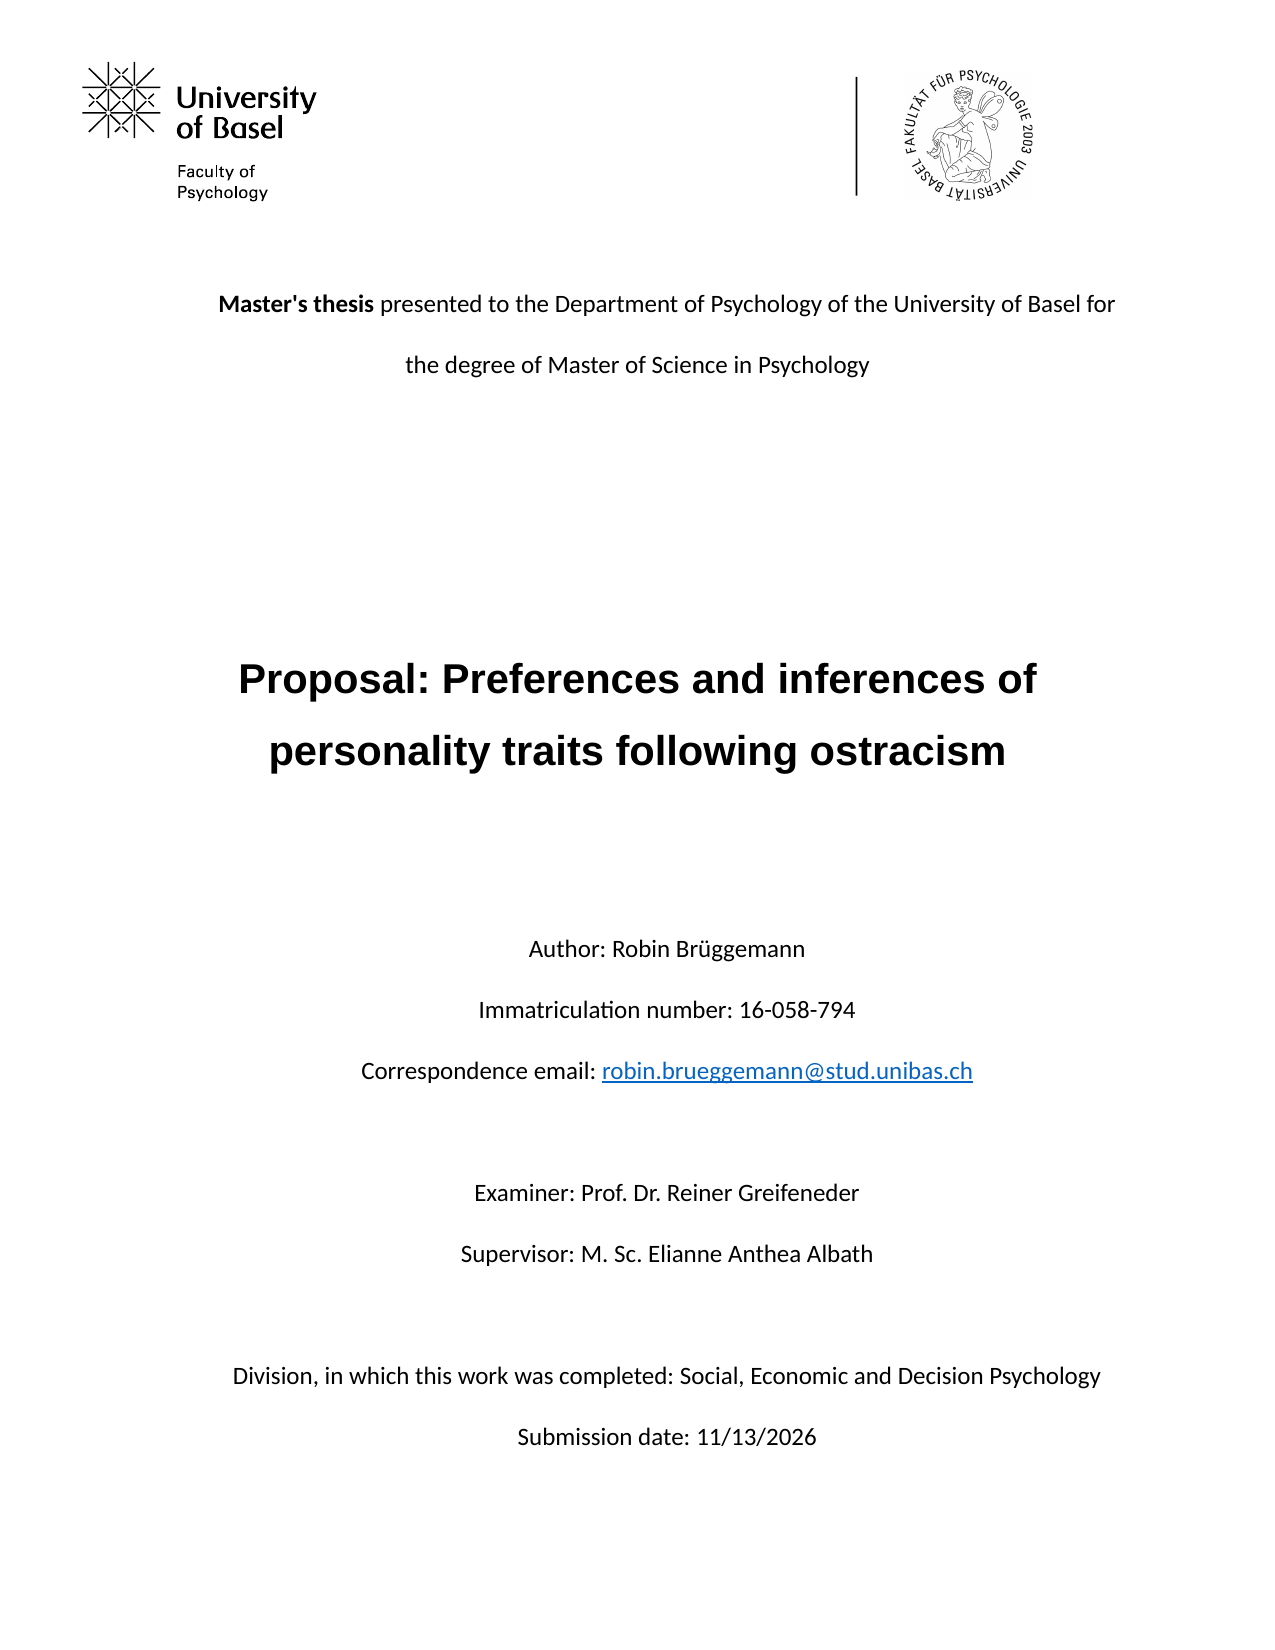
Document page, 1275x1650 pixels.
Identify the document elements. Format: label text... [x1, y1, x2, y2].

text Division, in which this work was completed: Social, Economic and Decision Psychology [148, 1361, 1127, 1391]
text Correspondence email: robin.brueggemann@stud.unibas.ch [148, 1055, 1127, 1086]
text Master's thesis presented to the Department of Psychology of the University of Basel for the degree of Master of Science in Psychology [148, 289, 1127, 380]
text Examiner: Prof. Dr. Reiner Greifeneder [148, 1177, 1127, 1208]
text Submission date: 6/21/2021 [148, 1422, 1127, 1452]
text Immatriculation number: 16-058-794 [148, 994, 1127, 1025]
text Proposal: Preferences and inferences of personality traits following ostracism [148, 655, 1127, 775]
text Supervisor: M. Sc. Elianne Anthea Albath [148, 1238, 1127, 1269]
text Author: Robin Brüggemann [148, 933, 1127, 964]
picture [904, 70, 1033, 201]
